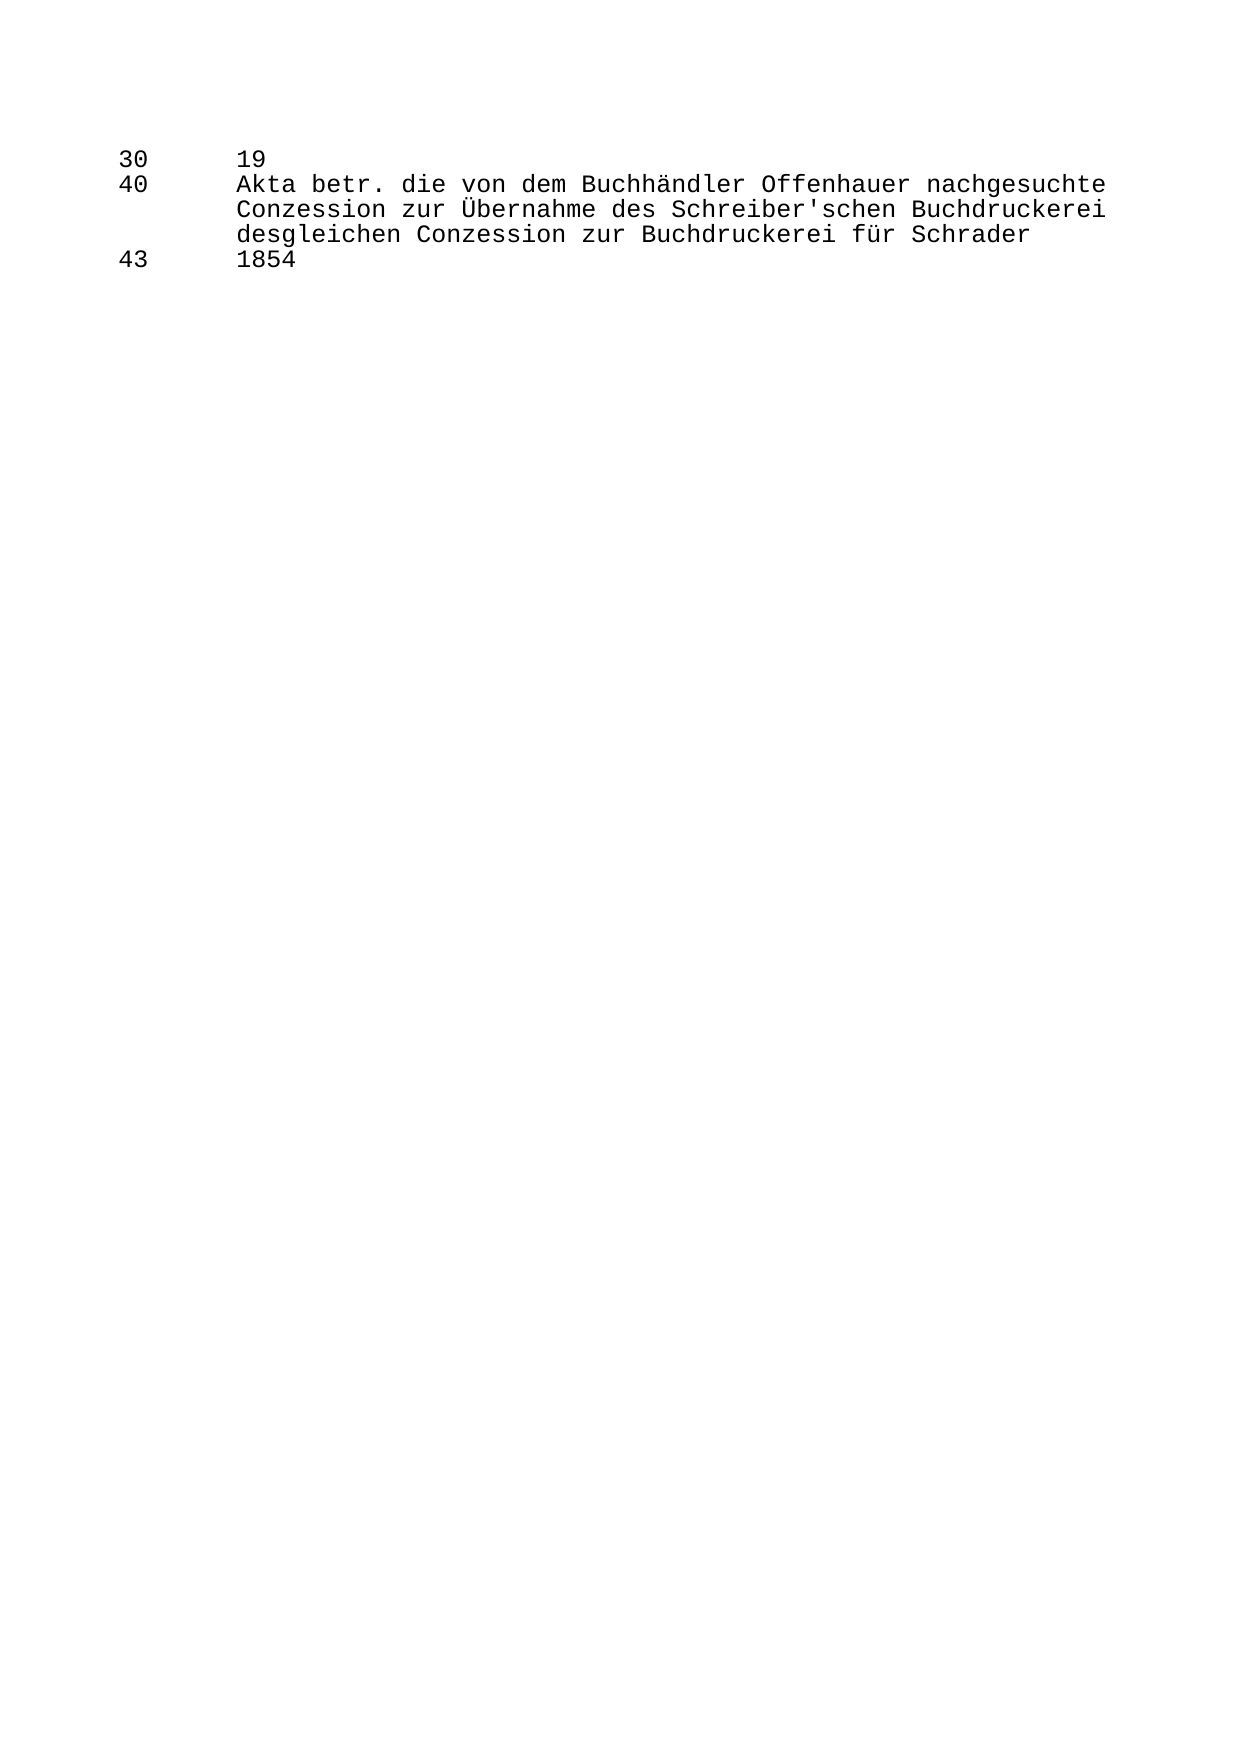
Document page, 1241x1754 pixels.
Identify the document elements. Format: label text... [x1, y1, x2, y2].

text 43 1854 [118, 248, 1122, 273]
text 40 Akta betr. die von dem p[5{Buchhändler} 1{Offenhauer}]p nachgesuchte Conzession zur Übernahme des k[p[Schreiber]p'schen s[Buchdruckerei]s]k desgleichen s[2{Conzession} zur 1{Buchdruckerei}]s für p[Schrader]p [118, 173, 1122, 248]
text 30 19 [118, 148, 1122, 173]
